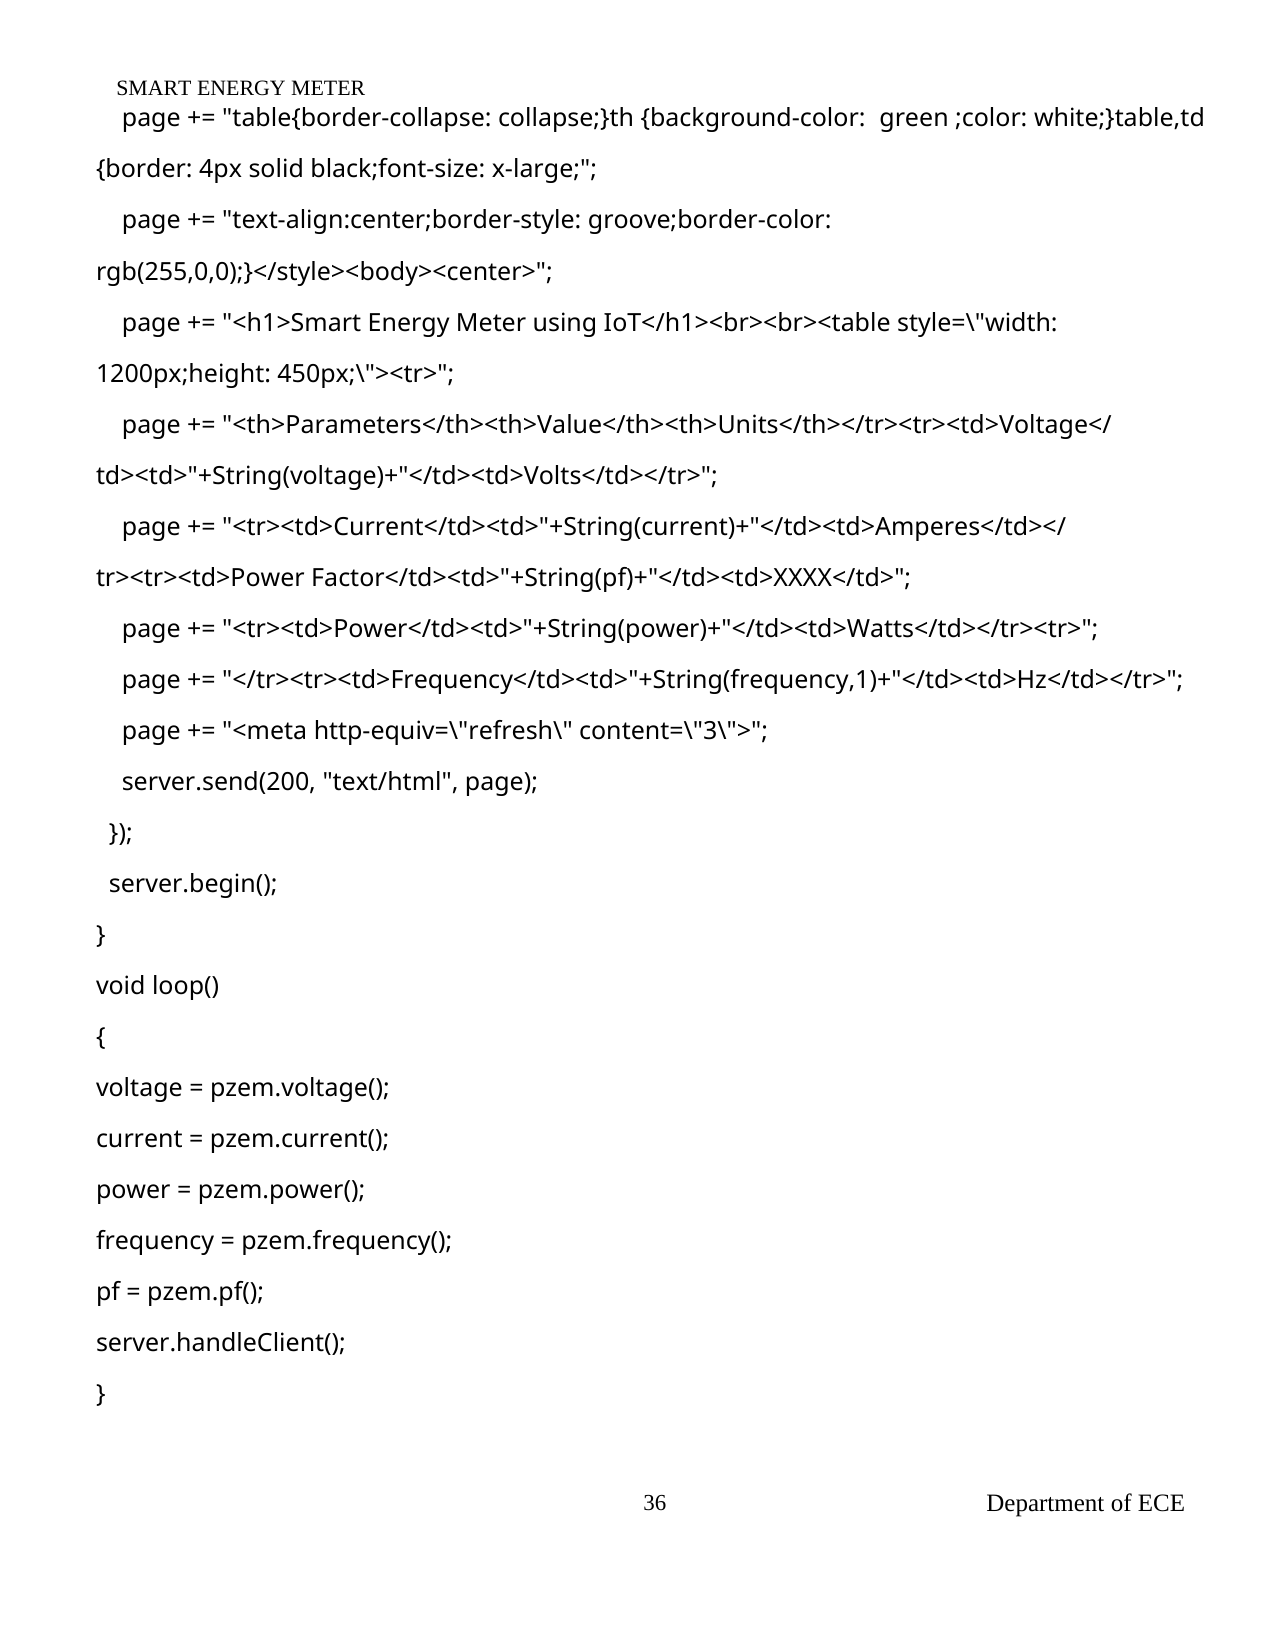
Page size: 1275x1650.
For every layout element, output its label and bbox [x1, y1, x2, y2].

text [96, 100, 1210, 1410]
